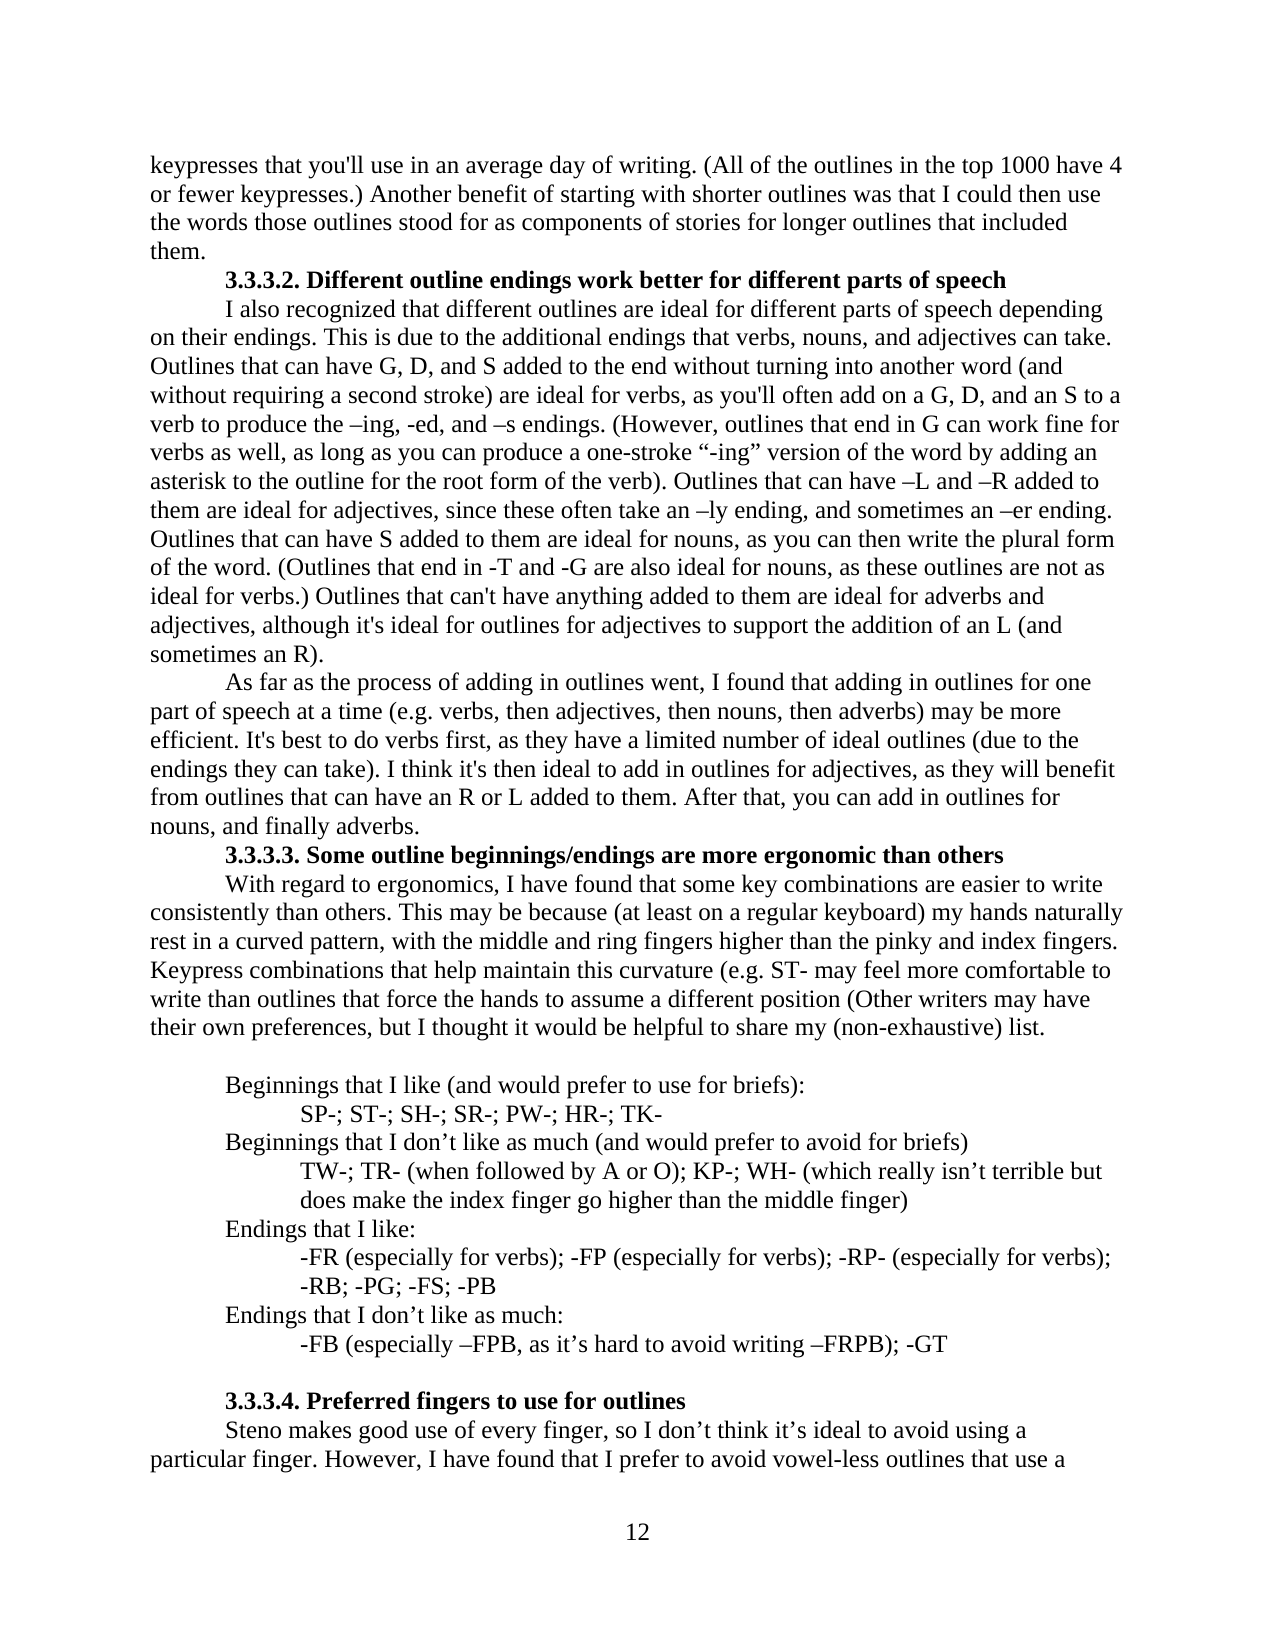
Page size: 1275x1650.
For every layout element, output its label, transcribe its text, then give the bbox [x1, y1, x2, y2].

text Endings that I like: [150, 1214, 1125, 1242]
text Endings that I don’t like as much: [150, 1300, 1125, 1329]
text SP-; ST-; SH-; SR-; PW-; HR-; TK- [225, 1099, 1125, 1127]
text Beginnings that I don’t like as much (and would prefer to avoid for briefs) [150, 1127, 1125, 1156]
text 3.3.3.3. Some outline beginnings/endings are more ergonomic than others [150, 840, 1125, 869]
text With regard to ergonomics, I have found that some key combinations are easier to write consistently than others. This may be because (at least on a regular keyboard) my hands naturally rest in a curved pattern, with the middle and ring fingers higher than the pinky and index fingers. Keypress combinations that help maintain this curvature (e.g. ST- may feel more comfortable to write than outlines that force the hands to assume a different position (Other writers may have their own preferences, but I thought it would be helpful to share my (non-exhaustive) list. [150, 869, 1125, 1041]
text -FR (especially for verbs); -FP (especially for verbs); -RP- (especially for verbs); -RB; -PG; -FS; -PB [300, 1242, 1125, 1300]
text As far as the process of adding in outlines went, I found that adding in outlines for one part of speech at a time (e.g. verbs, then adjectives, then nouns, then adverbs) may be more efficient. It's best to do verbs first, as they have a limited number of ideal outlines (due to the endings they can take). I think it's then ideal to add in outlines for adjectives, as they will benefit from outlines that can have an R or L added to them. After that, you can add in outlines for nouns, and finally adverbs. [150, 667, 1125, 840]
text I also recognized that different outlines are ideal for different parts of speech depending on their endings. This is due to the additional endings that verbs, nouns, and adjectives can take. Outlines that can have G, D, and S added to the end without turning into another word (and without requiring a second stroke) are ideal for verbs, as you'll often add on a G, D, and an S to a verb to produce the –ing, -ed, and –s endings. (However, outlines that end in G can work fine for verbs as well, as long as you can produce a one-stroke “-ing” version of the word by adding an asterisk to the outline for the root form of the verb). Outlines that can have –L and –R added to them are ideal for adjectives, since these often take an –ly ending, and sometimes an –er ending. Outlines that can have S added to them are ideal for nouns, as you can then write the plural form of the word. (Outlines that end in -T and -G are also ideal for nouns, as these outlines are not as ideal for verbs.) Outlines that can't have anything added to them are ideal for adverbs and adjectives, although it's ideal for outlines for adjectives to support the addition of an L (and sometimes an R). [150, 294, 1125, 667]
text TW-; TR- (when followed by A or O); KP-; WH- (which really isn’t terrible but does make the index finger go higher than the middle finger) [300, 1156, 1125, 1214]
text 3.3.3.2. Different outline endings work better for different parts of speech [150, 265, 1125, 294]
text -FB (especially –FPB, as it’s hard to avoid writing –FRPB); -GT [225, 1329, 1125, 1357]
text Beginnings that I like (and would prefer to use for briefs): [150, 1070, 1125, 1099]
text 3.3.3.4. Preferred fingers to use for outlines [150, 1386, 1125, 1415]
